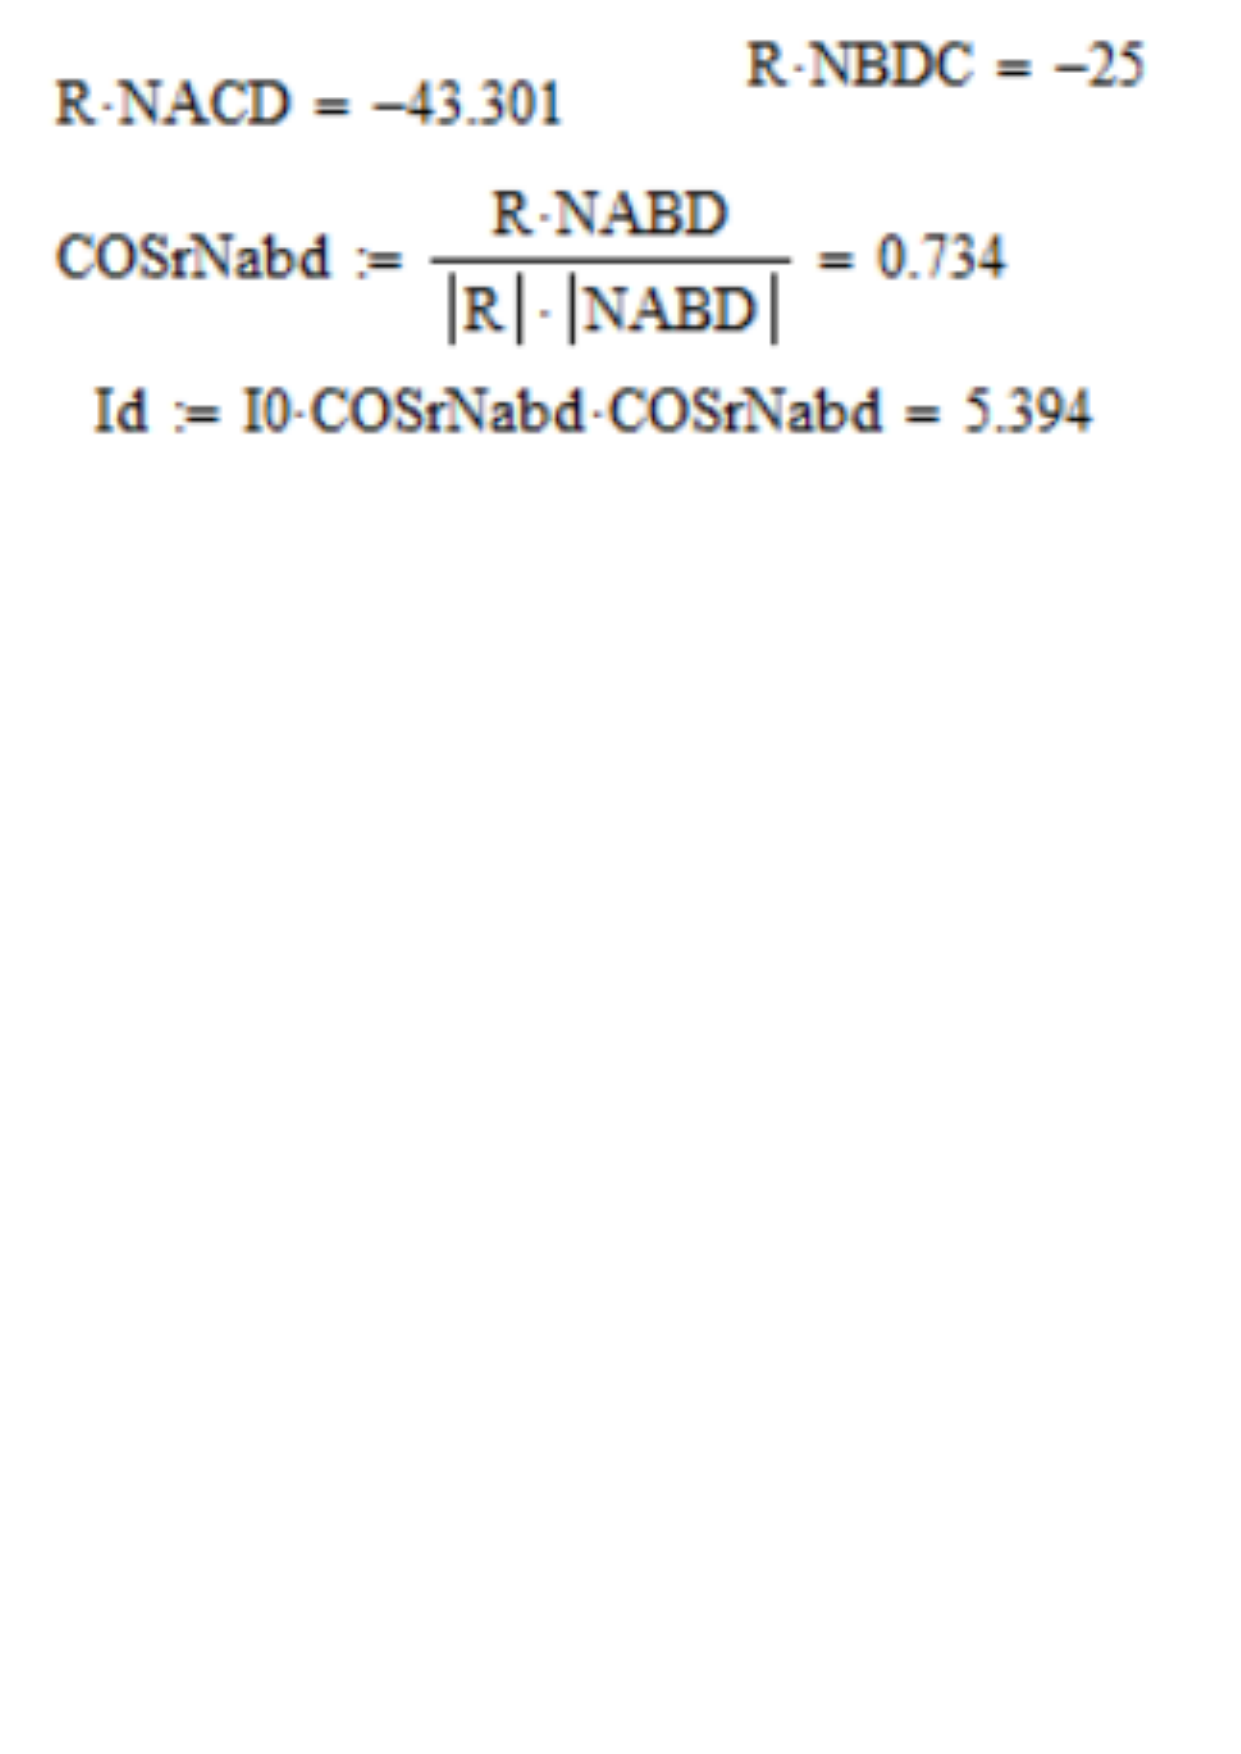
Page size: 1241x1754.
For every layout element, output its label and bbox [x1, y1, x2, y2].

picture [23, 23, 1187, 496]
